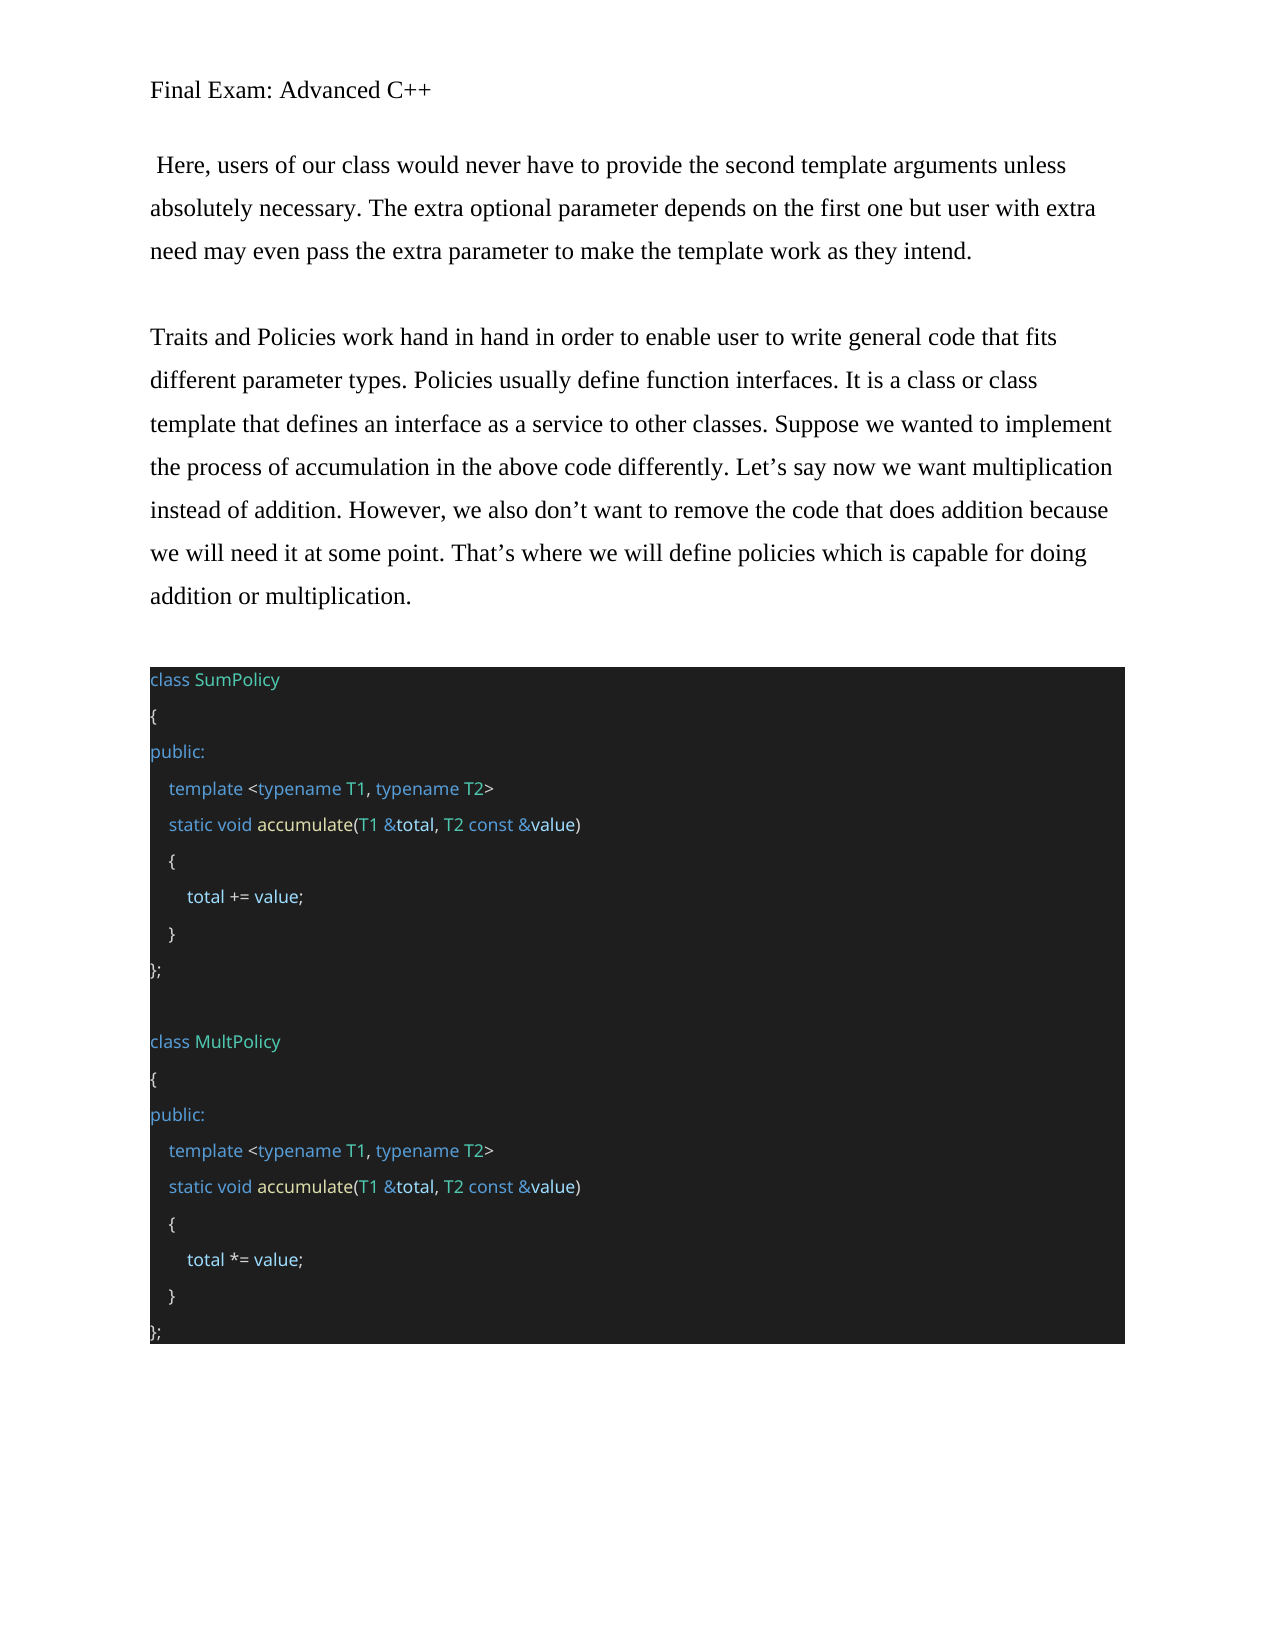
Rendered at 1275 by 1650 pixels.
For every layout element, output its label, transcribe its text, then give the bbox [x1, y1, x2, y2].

text } [150, 1284, 1125, 1308]
text total += value; [150, 885, 1125, 909]
text } [150, 921, 1125, 945]
text template <typename T1, typename T2> [150, 776, 1125, 800]
text }; [150, 957, 1125, 982]
text Traits and Policies work hand in hand in order to enable user to write general code that fits different parameter types. Policies usually define function interfaces. It is a class or class template that defines an interface as a service to other classes. Suppose we wanted to implement the process of accumulation in the above code differently. Let’s say now we want multiplication instead of addition. However, we also don’t want to remove the code that does addition because we will need it at some point. That’s where we will define policies which is capable for doing addition or multiplication. [150, 322, 1125, 610]
text { [150, 704, 1125, 728]
text static void accumulate(T1 &total, T2 const &value) [150, 812, 1125, 837]
text { [150, 1066, 1125, 1090]
text { [150, 849, 1125, 873]
text public: [150, 740, 1125, 764]
text total *= value; [150, 1247, 1125, 1272]
text public: [150, 1102, 1125, 1127]
text { [150, 1211, 1125, 1235]
text template <typename T1, typename T2> [150, 1139, 1125, 1163]
text class MultPolicy [150, 1030, 1125, 1054]
text Here, users of our class would never have to provide the second template arguments unless absolutely necessary. The extra optional parameter depends on the first one but user with extra need may even pass the extra parameter to make the template work as they intend. [150, 150, 1125, 265]
text }; [150, 1320, 1125, 1344]
text static void accumulate(T1 &total, T2 const &value) [150, 1175, 1125, 1199]
text class SumPolicy [150, 667, 1125, 692]
